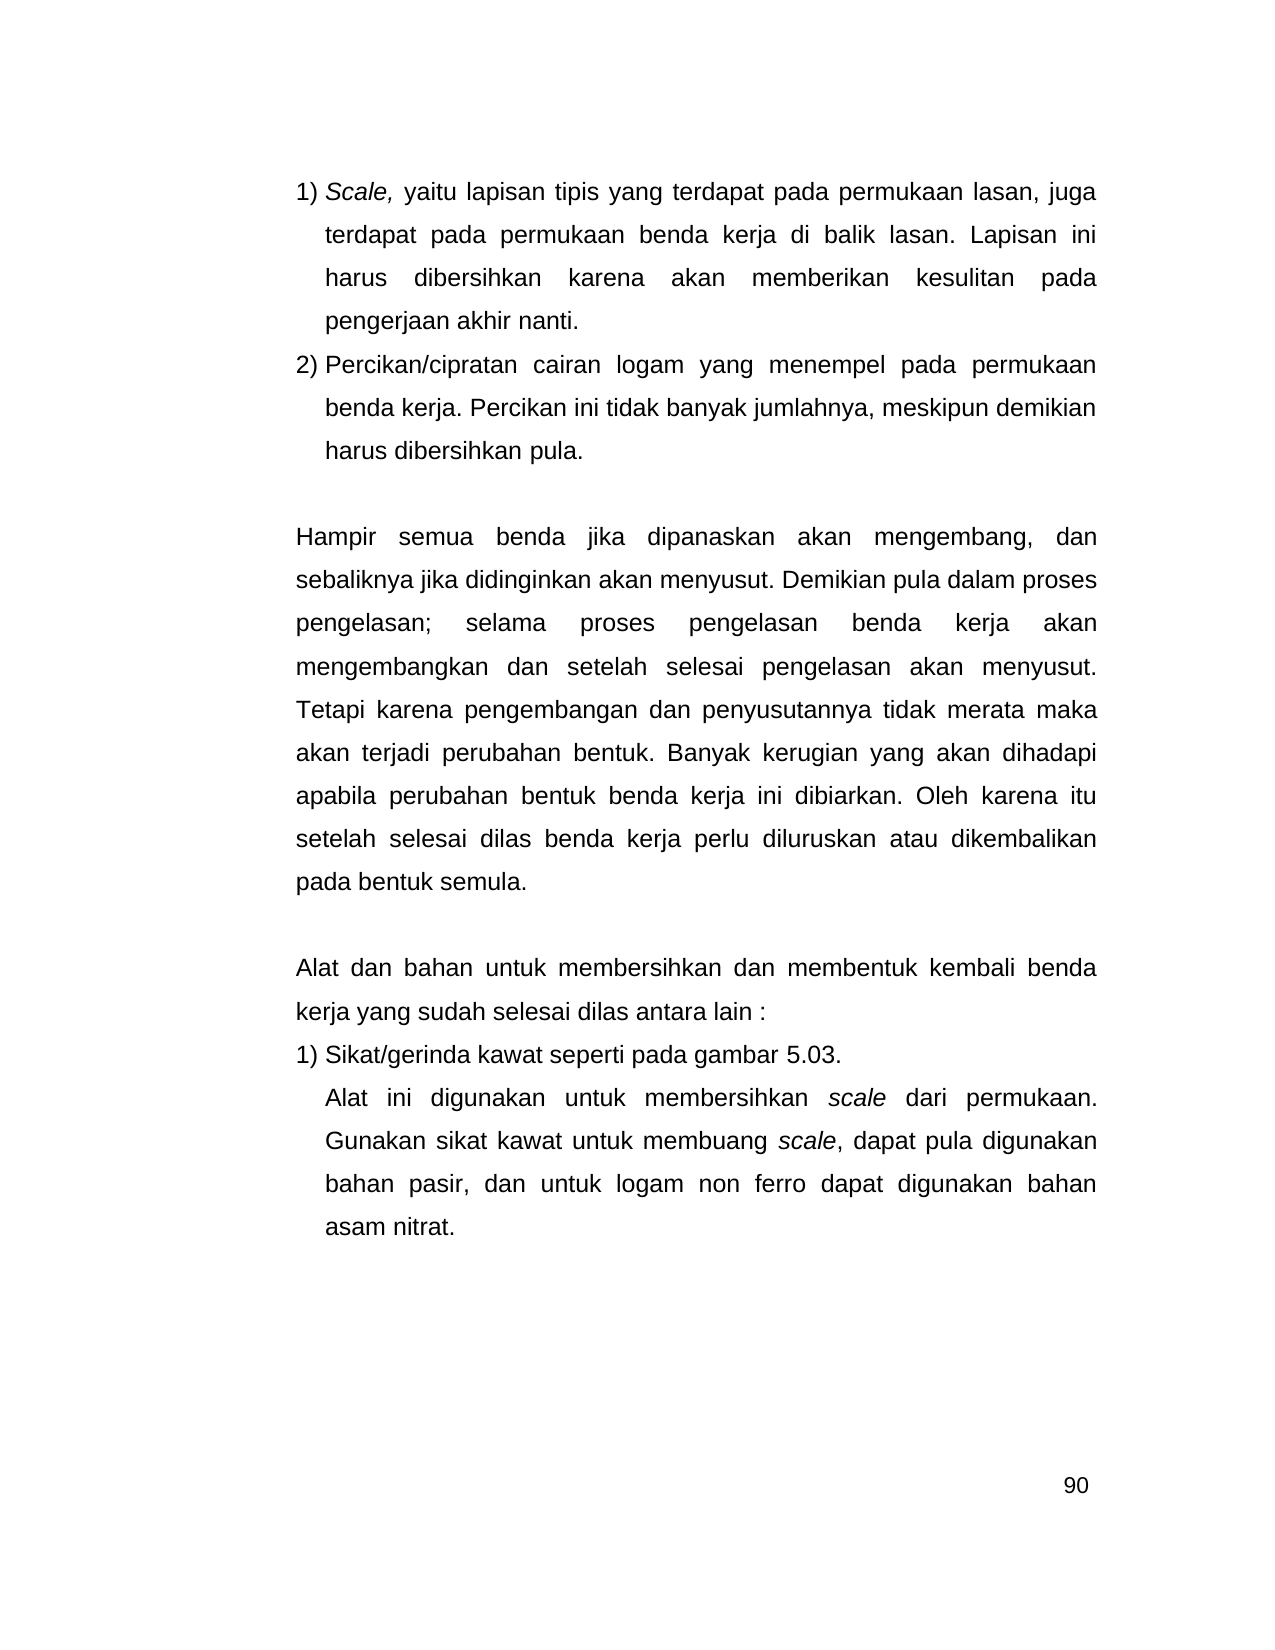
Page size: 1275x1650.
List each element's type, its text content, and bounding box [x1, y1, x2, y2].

text Hampir semua benda jika dipanaskan akan mengembang, dan sebaliknya jika didinginkan akan menyusut. Demikian pula dalam proses pengelasan; selama proses pengelasan benda kerja akan mengembangkan dan setelah selesai pengelasan akan menyusut. Tetapi karena pengembangan dan penyusutannya tidak merata maka akan terjadi perubahan bentuk. Banyak kerugian yang akan dihadapi apabila perubahan bentuk benda kerja ini dibiarkan. Oleh karena itu setelah selesai dilas benda kerja perlu diluruskan atau dikembalikan pada bentuk semula. [296, 522, 1098, 896]
text Alat dan bahan untuk membersihkan dan membentuk kembali benda kerja yang sudah selesai dilas antara lain : [296, 953, 1098, 1025]
list Sikat/gerinda kawat seperti pada gambar 5.03. [296, 1039, 1192, 1068]
list Percikan/cipratan cairan logam yang menempel pada permukaan benda kerja. Percikan ini tidak banyak jumlahnya, meskipun demikian harus dibersihkan pula. [296, 349, 1097, 464]
text Alat ini digunakan untuk membersihkan scale dari permukaan. Gunakan sikat kawat untuk membuang scale, dapat pula digunakan bahan pasir, dan untuk logam non ferro dapat digunakan bahan asam nitrat. [325, 1083, 1098, 1241]
list Scale, yaitu lapisan tipis yang terdapat pada permukaan lasan, juga terdapat pada permukaan benda kerja di balik lasan. Lapisan ini harus dibersihkan karena akan memberikan kesulitan pada pengerjaan akhir nanti. [296, 177, 1098, 335]
